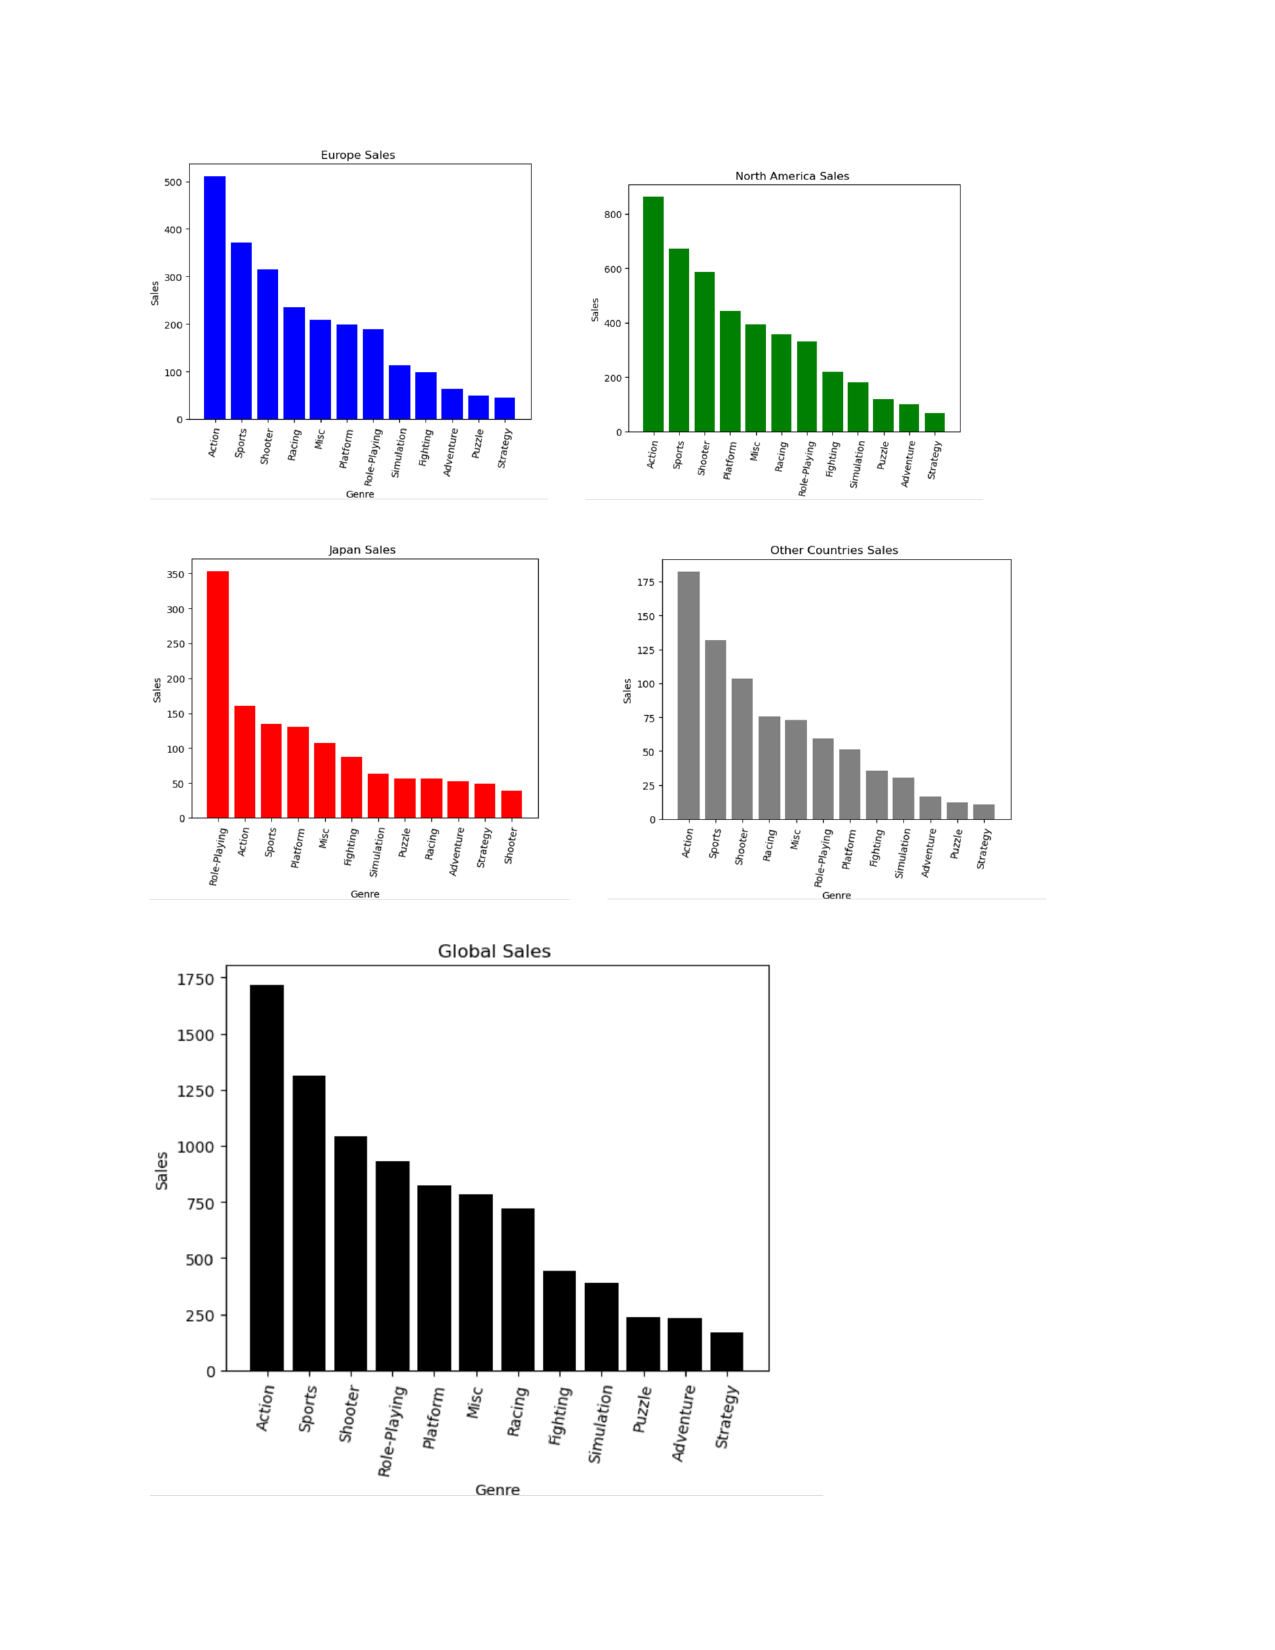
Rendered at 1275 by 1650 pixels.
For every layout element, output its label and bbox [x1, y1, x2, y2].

picture [150, 544, 570, 900]
picture [607, 540, 1047, 900]
picture [150, 940, 824, 1498]
picture [585, 170, 984, 500]
picture [150, 150, 548, 500]
